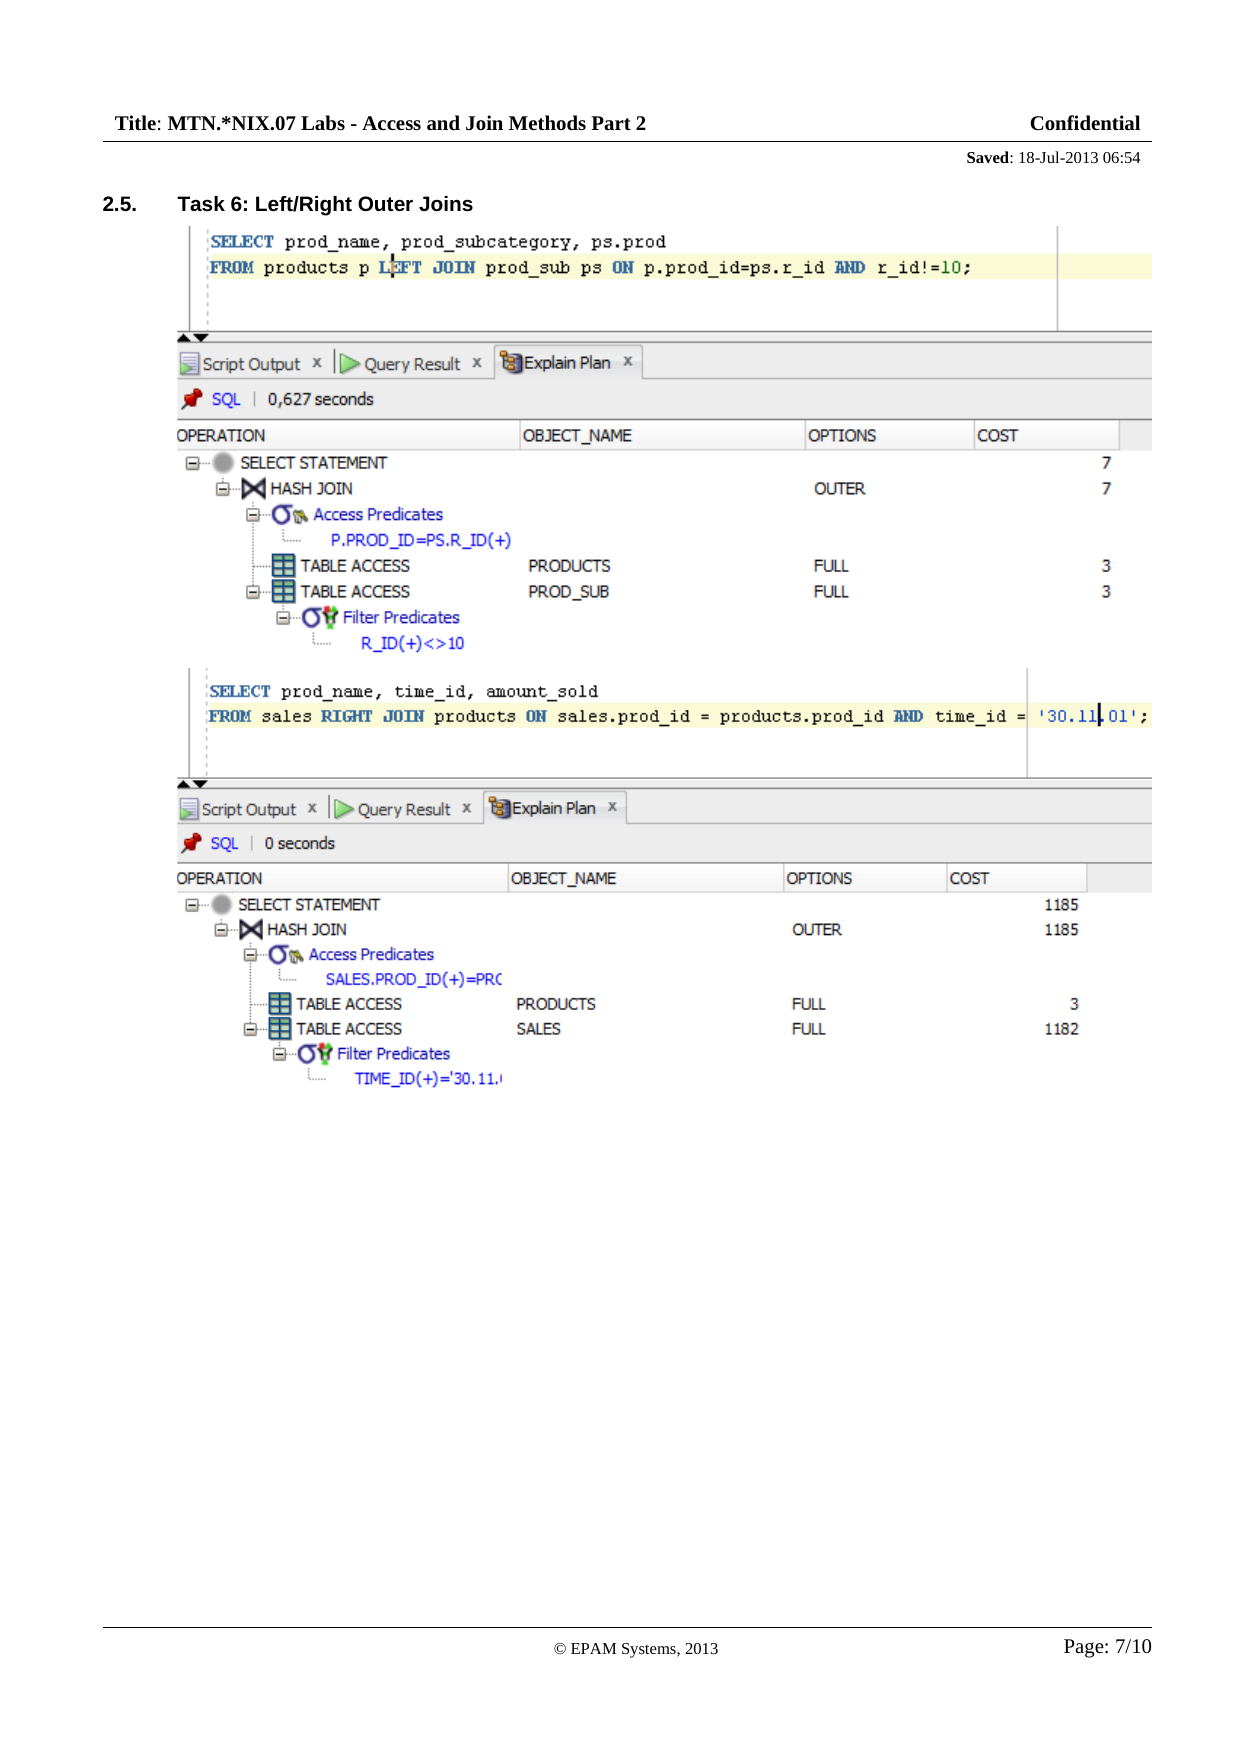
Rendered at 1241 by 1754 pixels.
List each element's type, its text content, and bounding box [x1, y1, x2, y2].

picture [177, 226, 1152, 666]
subtitle Task 6: Left/Right Outer Joins [102, 192, 1152, 216]
picture [177, 668, 1152, 1105]
